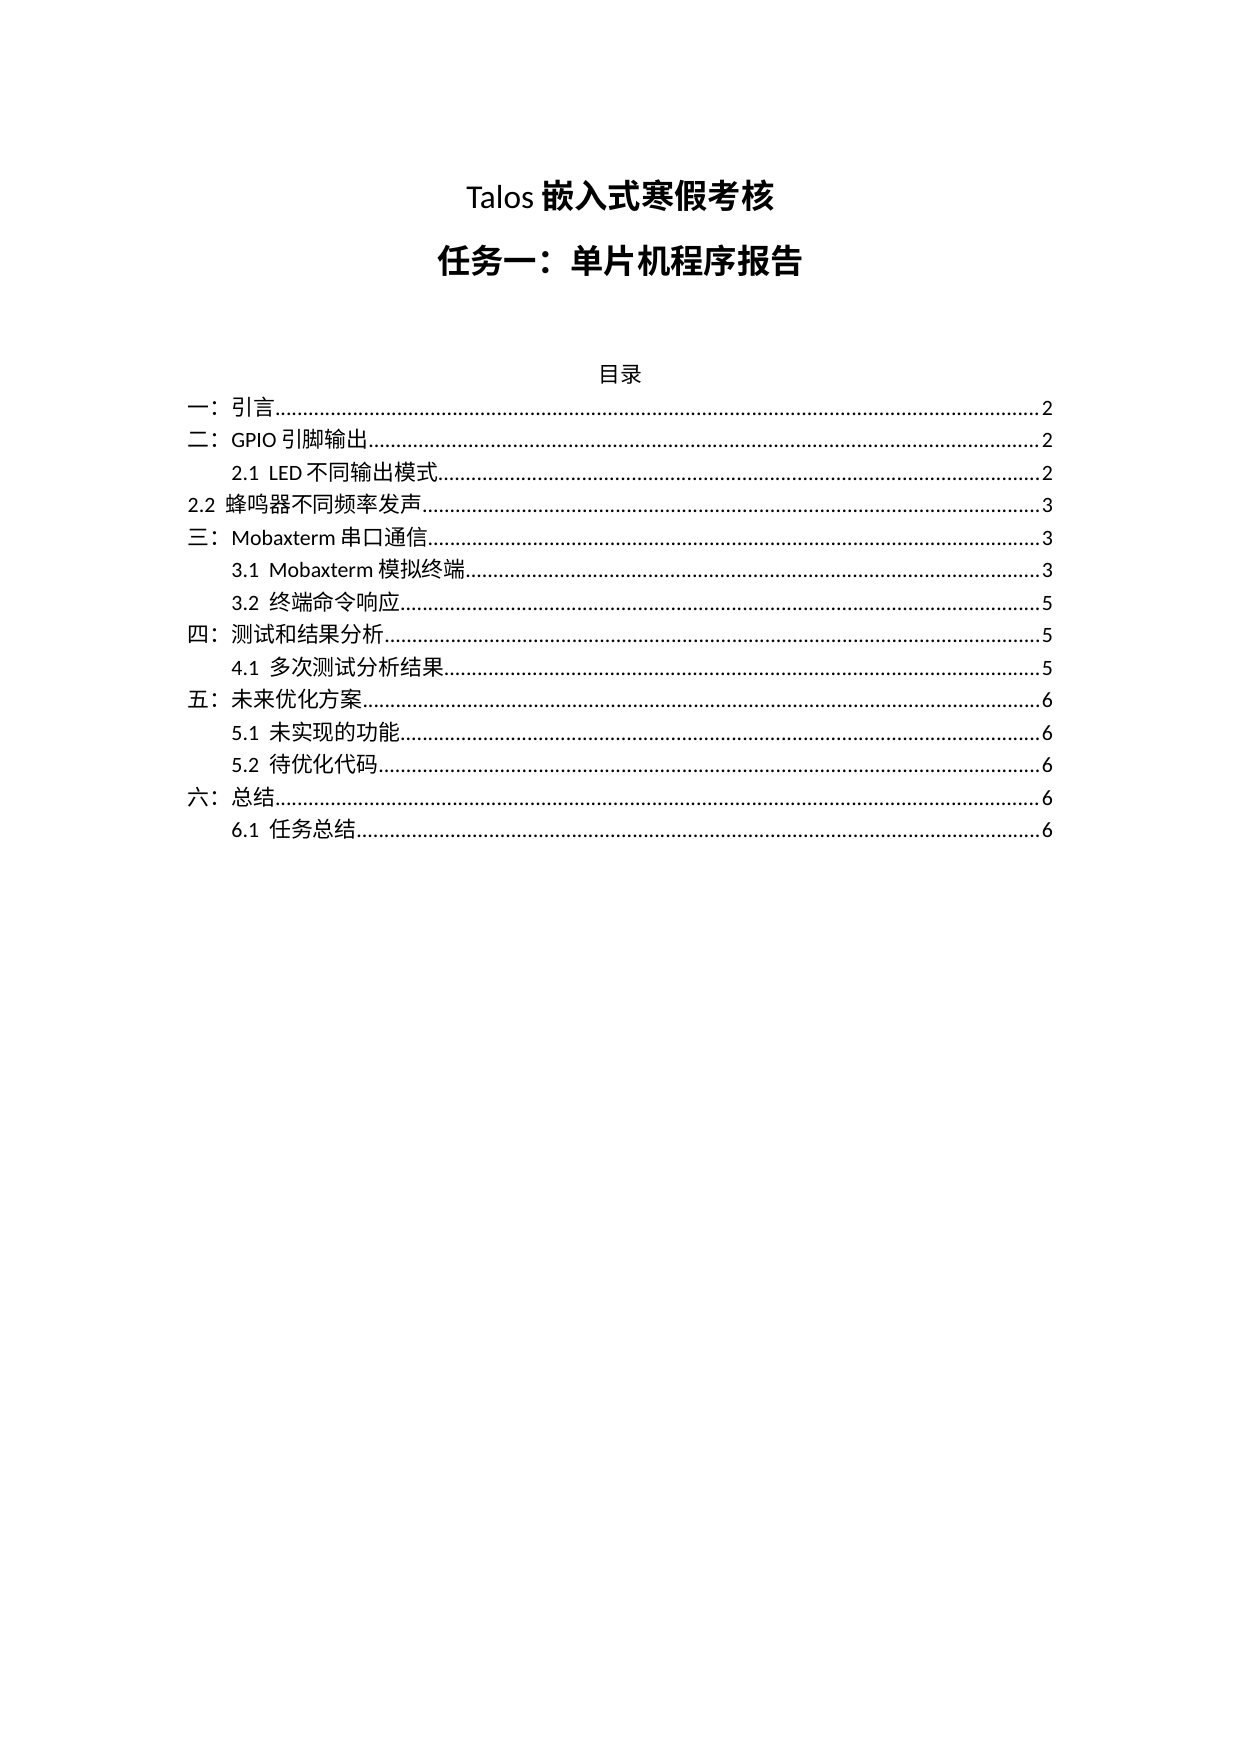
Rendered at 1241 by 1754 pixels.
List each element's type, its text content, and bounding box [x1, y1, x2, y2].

text 任务一：单片机程序报告 [187, 227, 1053, 292]
text Talos嵌入式寒假考核 [187, 162, 1053, 227]
